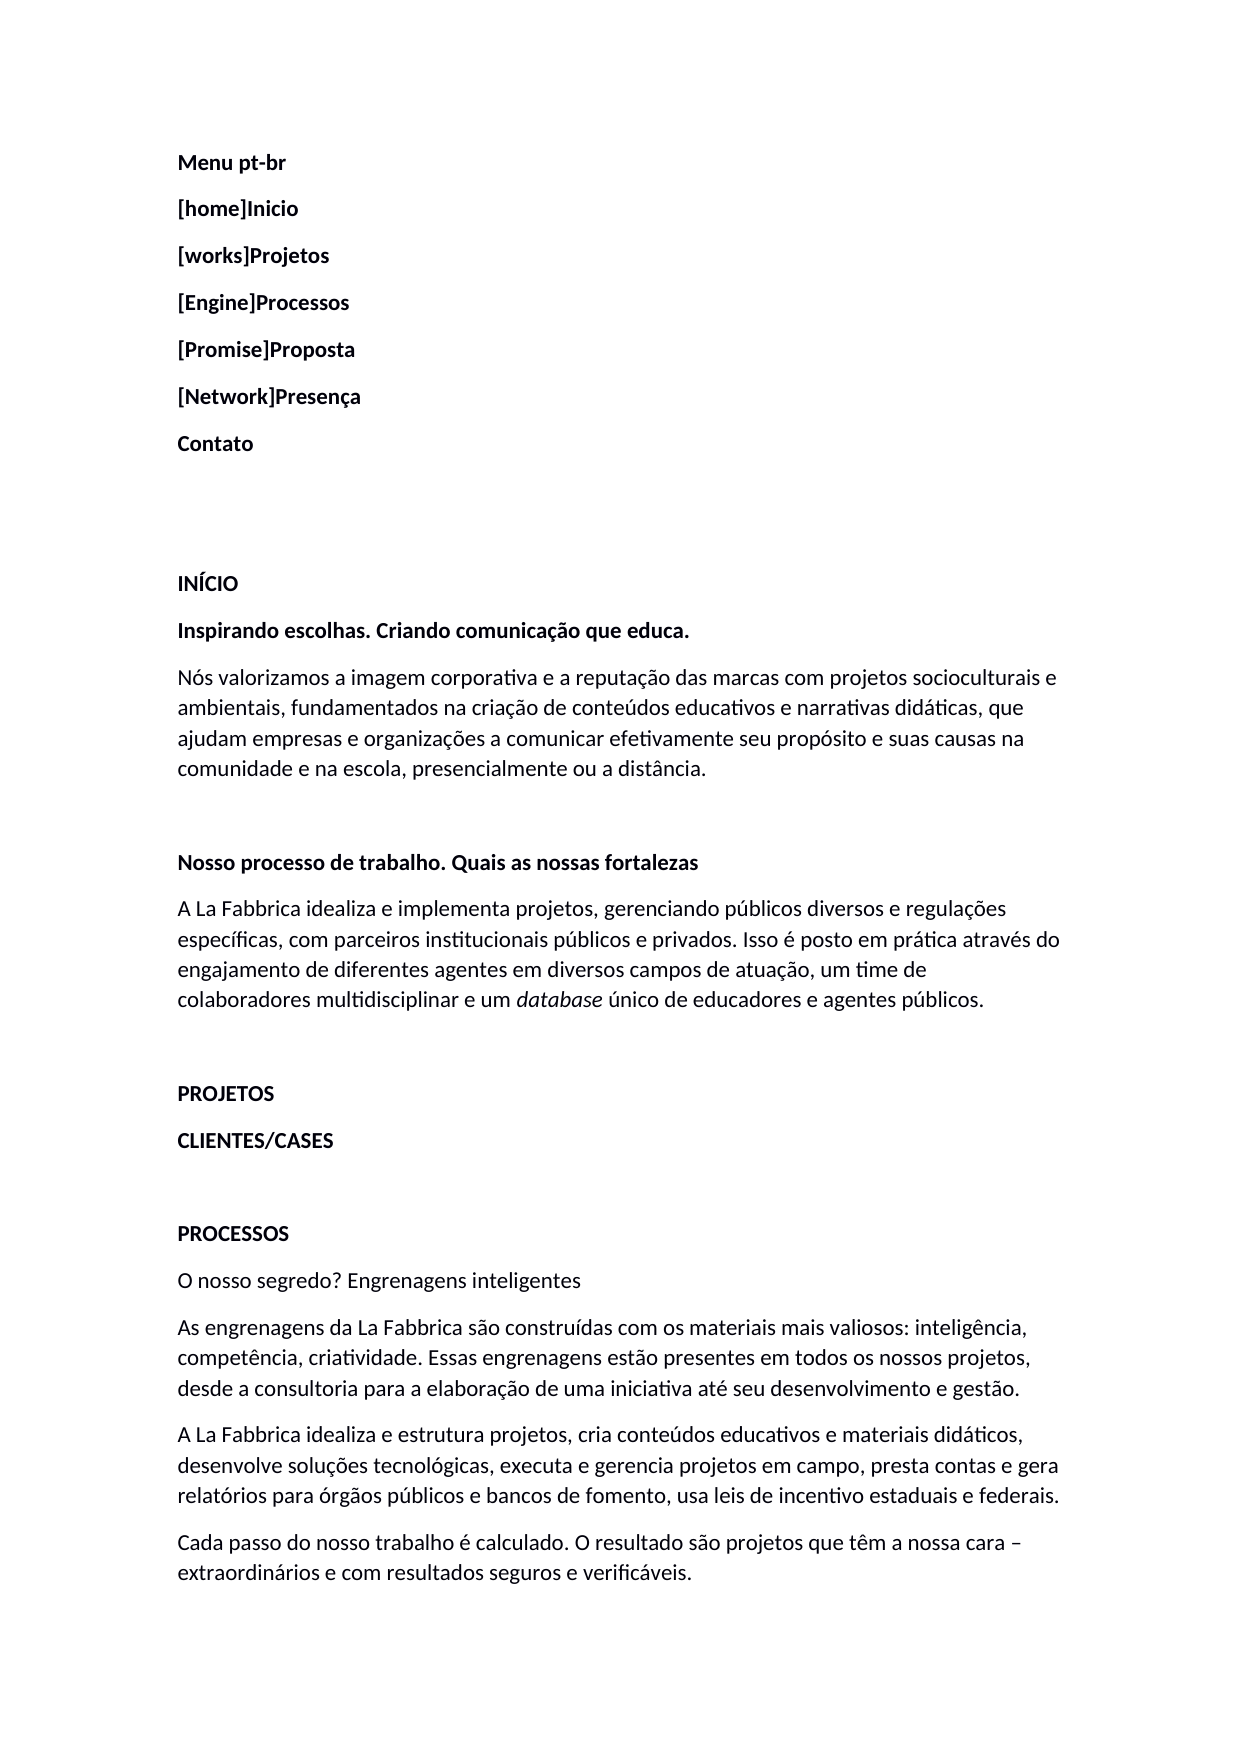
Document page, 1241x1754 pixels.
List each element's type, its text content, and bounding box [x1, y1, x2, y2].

text PROJETOS [177, 1079, 1063, 1107]
text A La Fabbrica idealiza e estrutura projetos, cria conteúdos educativos e materiais didáticos, desenvolve soluções tecnológicas, executa e gerencia projetos em campo, presta contas e gera relatórios para órgãos públicos e bancos de fomento, usa leis de incentivo estaduais e federais. [177, 1421, 1063, 1509]
text [Promise]Proposta [177, 335, 1063, 363]
text Nosso processo de trabalho. Quais as nossas fortalezas [177, 848, 1063, 876]
text Cada passo do nosso trabalho é calculado. O resultado são projetos que têm a nossa cara – extraordinários e com resultados seguros e verificáveis. [177, 1528, 1063, 1586]
text Nós valorizamos a imagem corporativa e a reputação das marcas com projetos socioculturais e ambientais, fundamentados na criação de conteúdos educativos e narrativas didáticas, que ajudam empresas e organizações a comunicar efetivamente seu propósito e suas causas na comunidade e na escola, presencialmente ou a distância. [177, 663, 1063, 782]
text [works]Projetos [177, 241, 1063, 269]
text O nosso segredo? Engrenagens inteligentes [177, 1266, 1063, 1294]
text PROCESSOS [177, 1219, 1063, 1247]
text [Engine]Processos [177, 288, 1063, 316]
text CLIENTES/CASES [177, 1126, 1063, 1154]
text As engrenagens da La Fabbrica são construídas com os materiais mais valiosos: inteligência, competência, criatividade. Essas engrenagens estão presentes em todos os nossos projetos, desde a consultoria para a elaboração de uma iniciativa até seu desenvolvimento e gestão. [177, 1313, 1063, 1402]
text Menu pt-br [177, 148, 1063, 176]
text A La Fabbrica idealiza e implementa projetos, gerenciando públicos diversos e regulações específicas, com parceiros institucionais públicos e privados. Isso é posto em prática através do engajamento de diferentes agentes em diversos campos de atuação, um time de colaboradores multidisciplinar e um database único de educadores e agentes públicos. [177, 894, 1063, 1013]
text INÍCIO [177, 569, 1063, 597]
text [Network]Presença [177, 382, 1063, 410]
text [home]Inicio [177, 194, 1063, 222]
text Inspirando escolhas. Criando comunicação que educa. [177, 616, 1063, 644]
text Contato [177, 429, 1063, 457]
